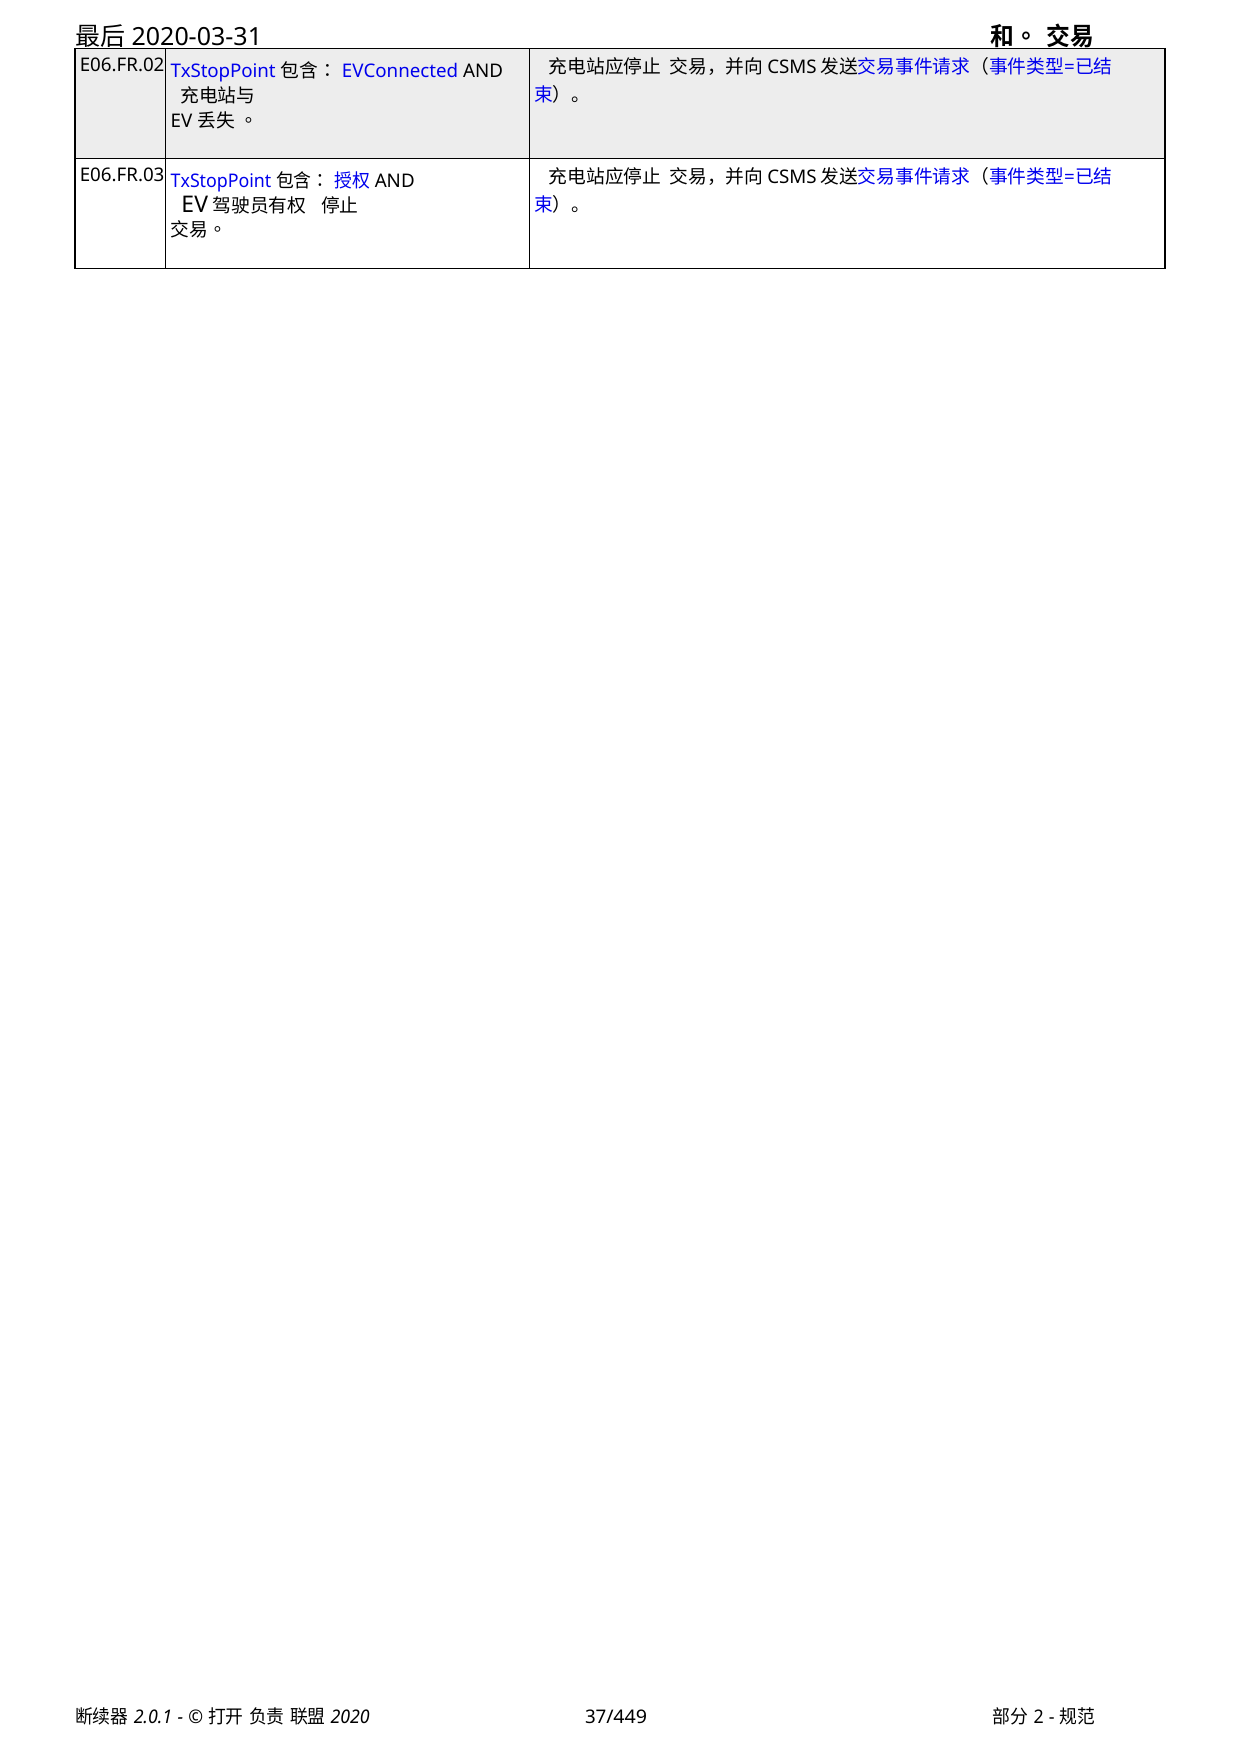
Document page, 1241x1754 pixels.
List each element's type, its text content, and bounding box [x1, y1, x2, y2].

table_cell E06.FR.02 [76, 49, 165, 158]
table_cell 充电站应停止 交易，并向CSMS发送交易事件请求（事件类型=已结束）。 [530, 159, 1164, 268]
table_cell E06.FR.03 [76, 159, 165, 268]
table_cell TxStopPoint 包含： EVConnected AND 充电站与 EV 丢失 。 [166, 49, 529, 158]
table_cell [530, 49, 1164, 158]
table_cell TxStopPoint 包含： 授权 AND EV驾驶员有权 停止 交易。 [166, 159, 529, 268]
